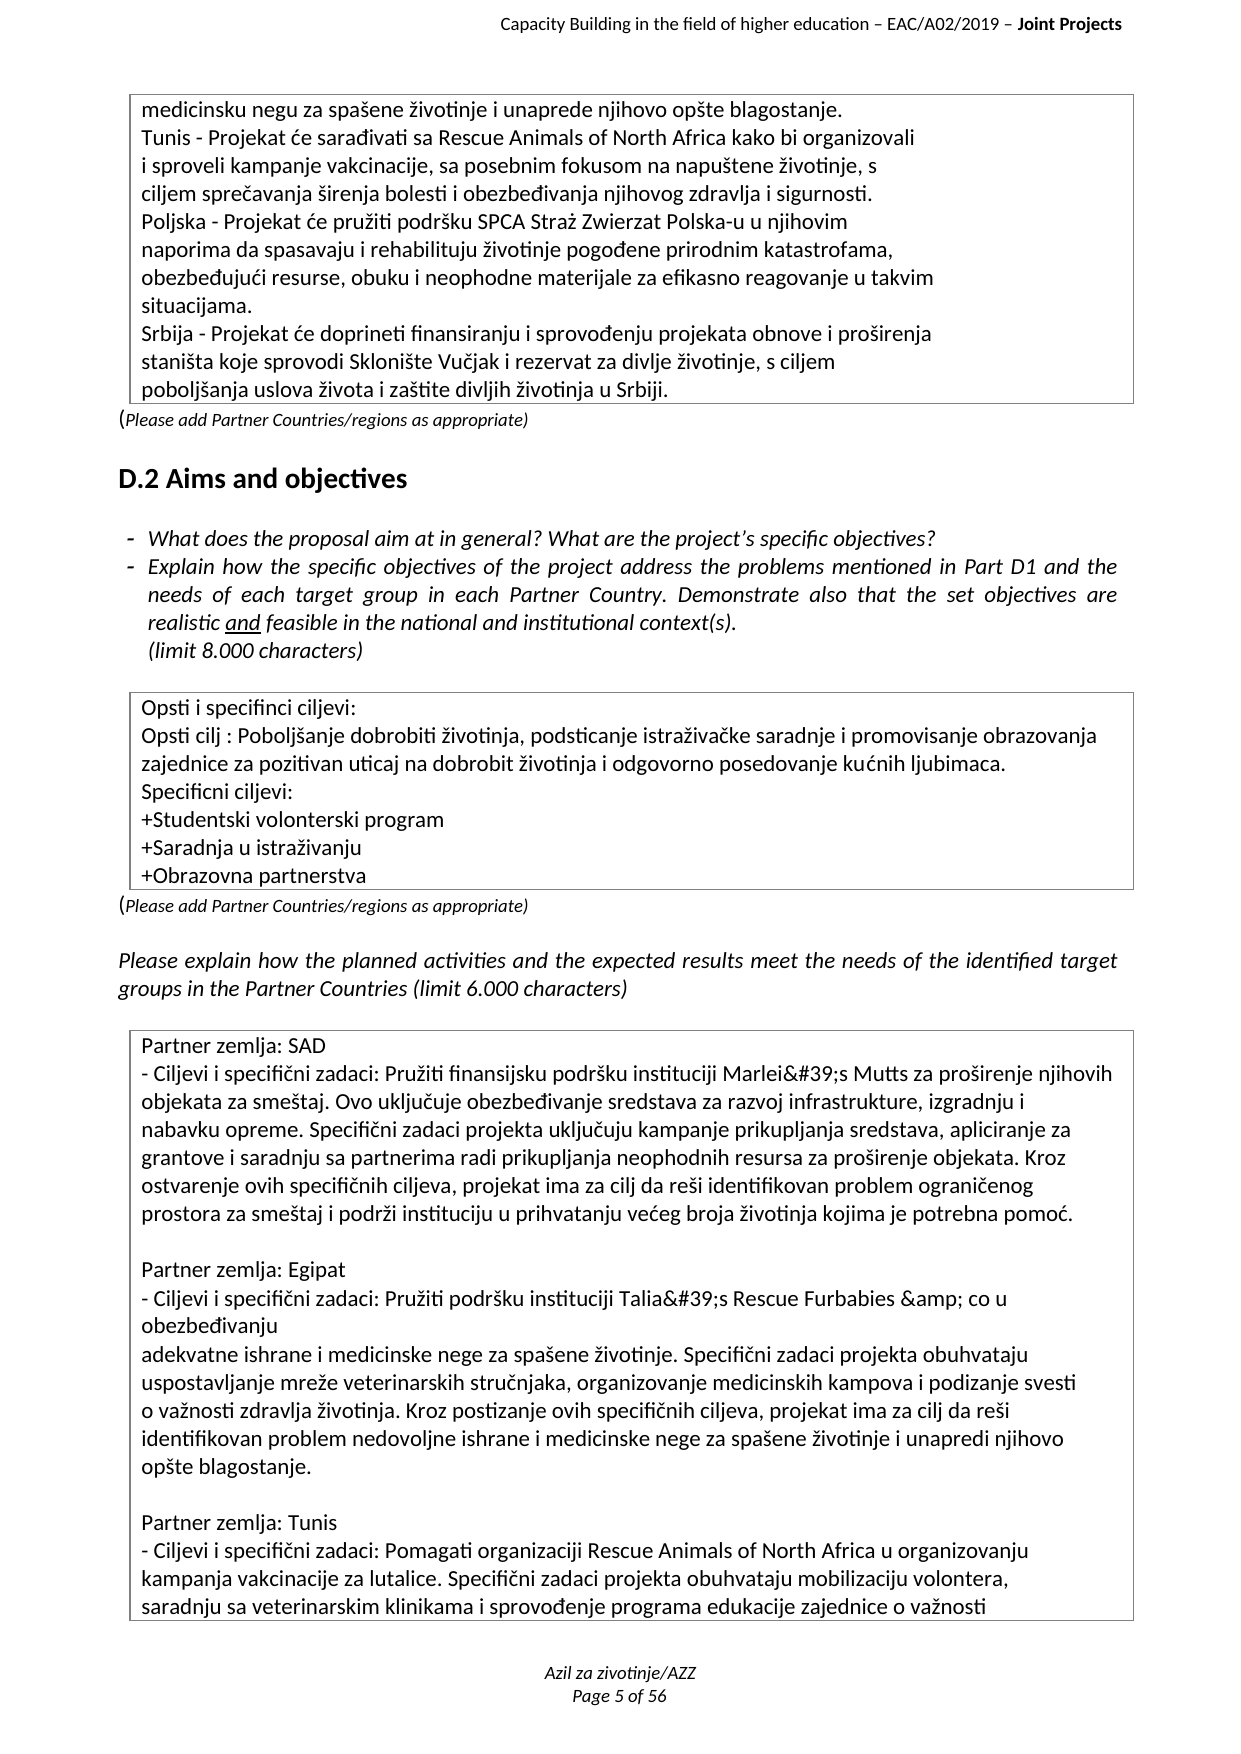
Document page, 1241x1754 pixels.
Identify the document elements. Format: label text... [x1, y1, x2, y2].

list Explain how the specific objectives of the project address the problems mentioned in Part D1 and the needs of each target group in each Partner Country. Demonstrate also that the set objectives are realistic and feasible in the national and institutional context(s). [125, 552, 1122, 636]
text (Please add Partner Countries/regions as appropriate) [118, 890, 1122, 918]
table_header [131, 1031, 1133, 1620]
text (Please add Partner Countries/regions as appropriate) [118, 404, 1122, 432]
table_header Opsti i specifinci ciljevi: Opsti cilj : Poboljšanje dobrobiti životinja, podsticanje istraživačke saradnje i promovisanje obrazovanja zajednice za pozitivan uticaj na dobrobit životinja i odgovorno posedovanje kućnih ljubimaca. Specificni ciljevi: +Studentski volonterski program +Saradnja u istraživanju +Obrazovna partnerstva [131, 693, 1133, 889]
subtitle D.2 Aims and objectives [118, 460, 1122, 496]
list (limit 8.000 characters) [148, 636, 1122, 664]
list What does the proposal aim at in general? What are the project’s specific objectives? [125, 524, 1122, 552]
text Please explain how the planned activities and the expected results meet the needs of the identified target groups in the Partner Countries (limit 6.000 characters) [118, 946, 1122, 1002]
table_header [131, 95, 1133, 403]
